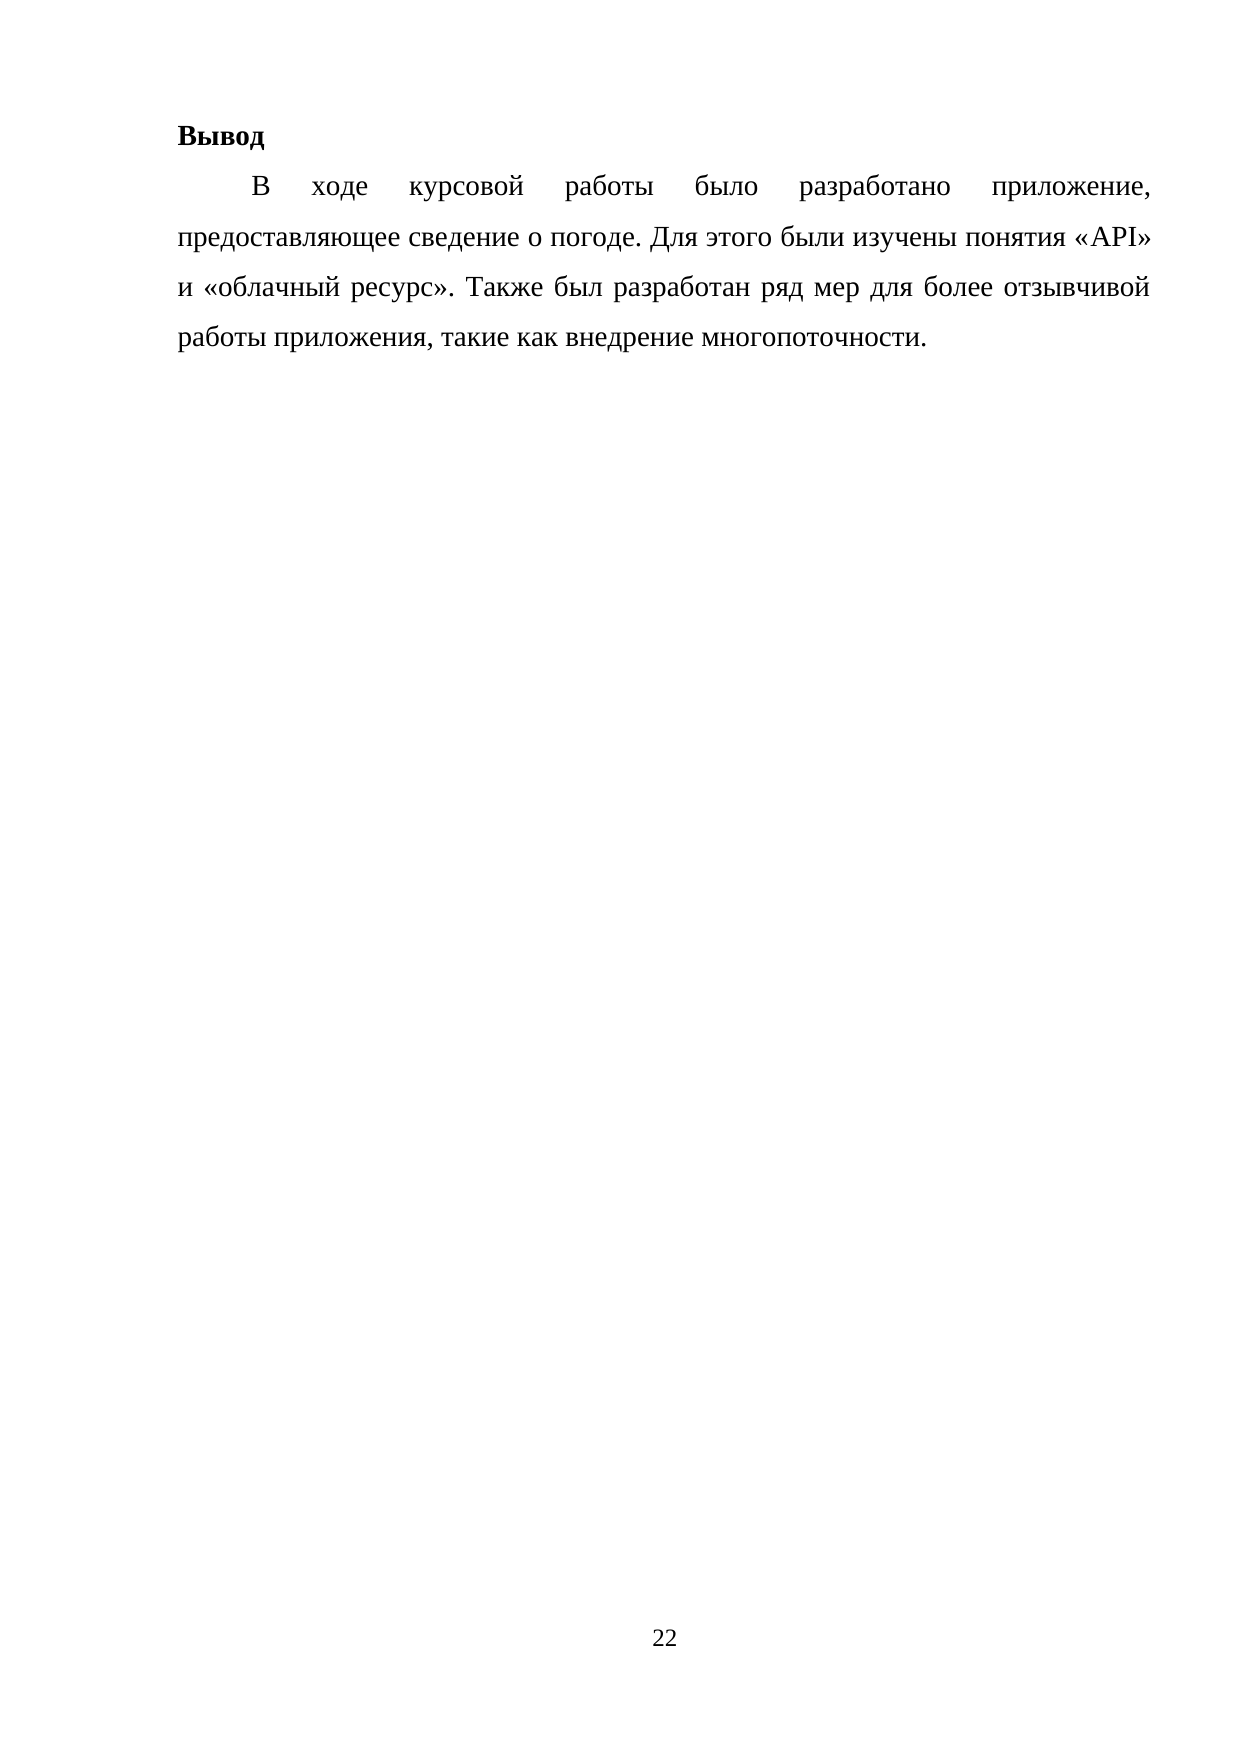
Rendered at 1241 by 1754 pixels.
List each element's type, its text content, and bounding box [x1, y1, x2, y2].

text В ходе курсовой работы было разработано приложение, предоставляющее сведение о погоде. Для этого были изучены понятия «API» и «облачный ресурс». Также был разработан ряд мер для более отзывчивой работы приложения, такие как внедрение многопоточности. [177, 168, 1152, 353]
subtitle Вывод [177, 118, 1152, 152]
